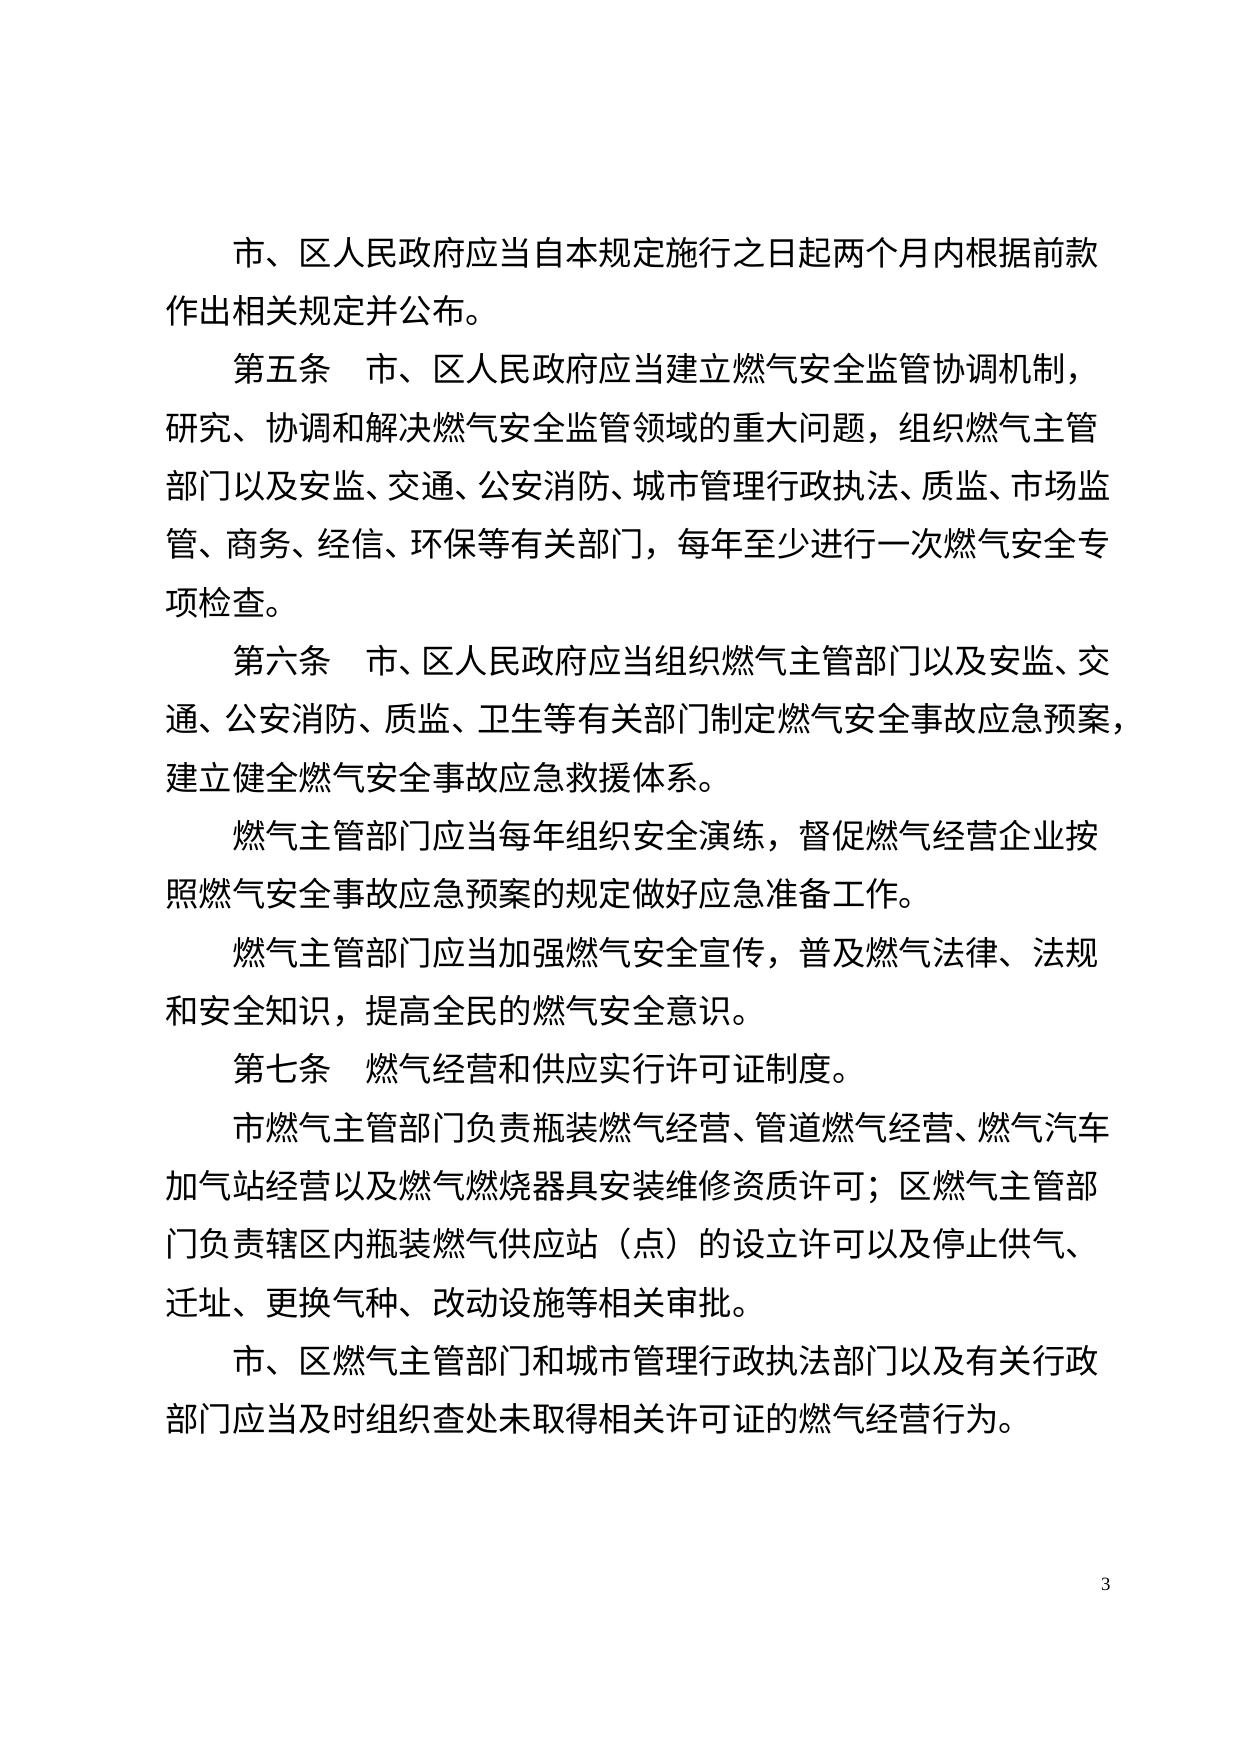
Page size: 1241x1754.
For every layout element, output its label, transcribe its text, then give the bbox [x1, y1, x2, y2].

text 燃气主管部门应当加强燃气安全宣传，普及燃气法律、法规和安全知识，提高全民的燃气安全意识。 [165, 918, 1110, 1035]
text 燃气主管部门应当每年组织安全演练，督促燃气经营企业按照燃气安全事故应急预案的规定做好应急准备工作。 [165, 802, 1110, 918]
text 第七条 燃气经营和供应实行许可证制度。 [165, 1035, 1110, 1093]
text 市燃气主管部门负责瓶装燃气经营、管道燃气经营、燃气汽车加气站经营以及燃气燃烧器具安装维修资质许可；区燃气主管部门负责辖区内瓶装燃气供应站（点）的设立许可以及停止供气、迁址、更换气种、改动设施等相关审批。 [165, 1093, 1110, 1327]
text 市、区人民政府应当自本规定施行之日起两个月内根据前款作出相关规定并公布。 [165, 218, 1110, 335]
text 市、区燃气主管部门和城市管理行政执法部门以及有关行政部门应当及时组织查处未取得相关许可证的燃气经营行为。 [165, 1327, 1110, 1443]
text 第六条 市、区人民政府应当组织燃气主管部门以及安监、交通、公安消防、质监、卫生等有关部门制定燃气安全事故应急预案，建立健全燃气安全事故应急救援体系。 [165, 627, 1110, 802]
text 第五条 市、区人民政府应当建立燃气安全监管协调机制，研究、协调和解决燃气安全监管领域的重大问题，组织燃气主管部门以及安监、交通、公安消防、城市管理行政执法、质监、市场监管、商务、经信、环保等有关部门，每年至少进行一次燃气安全专项检查。 [165, 335, 1110, 627]
